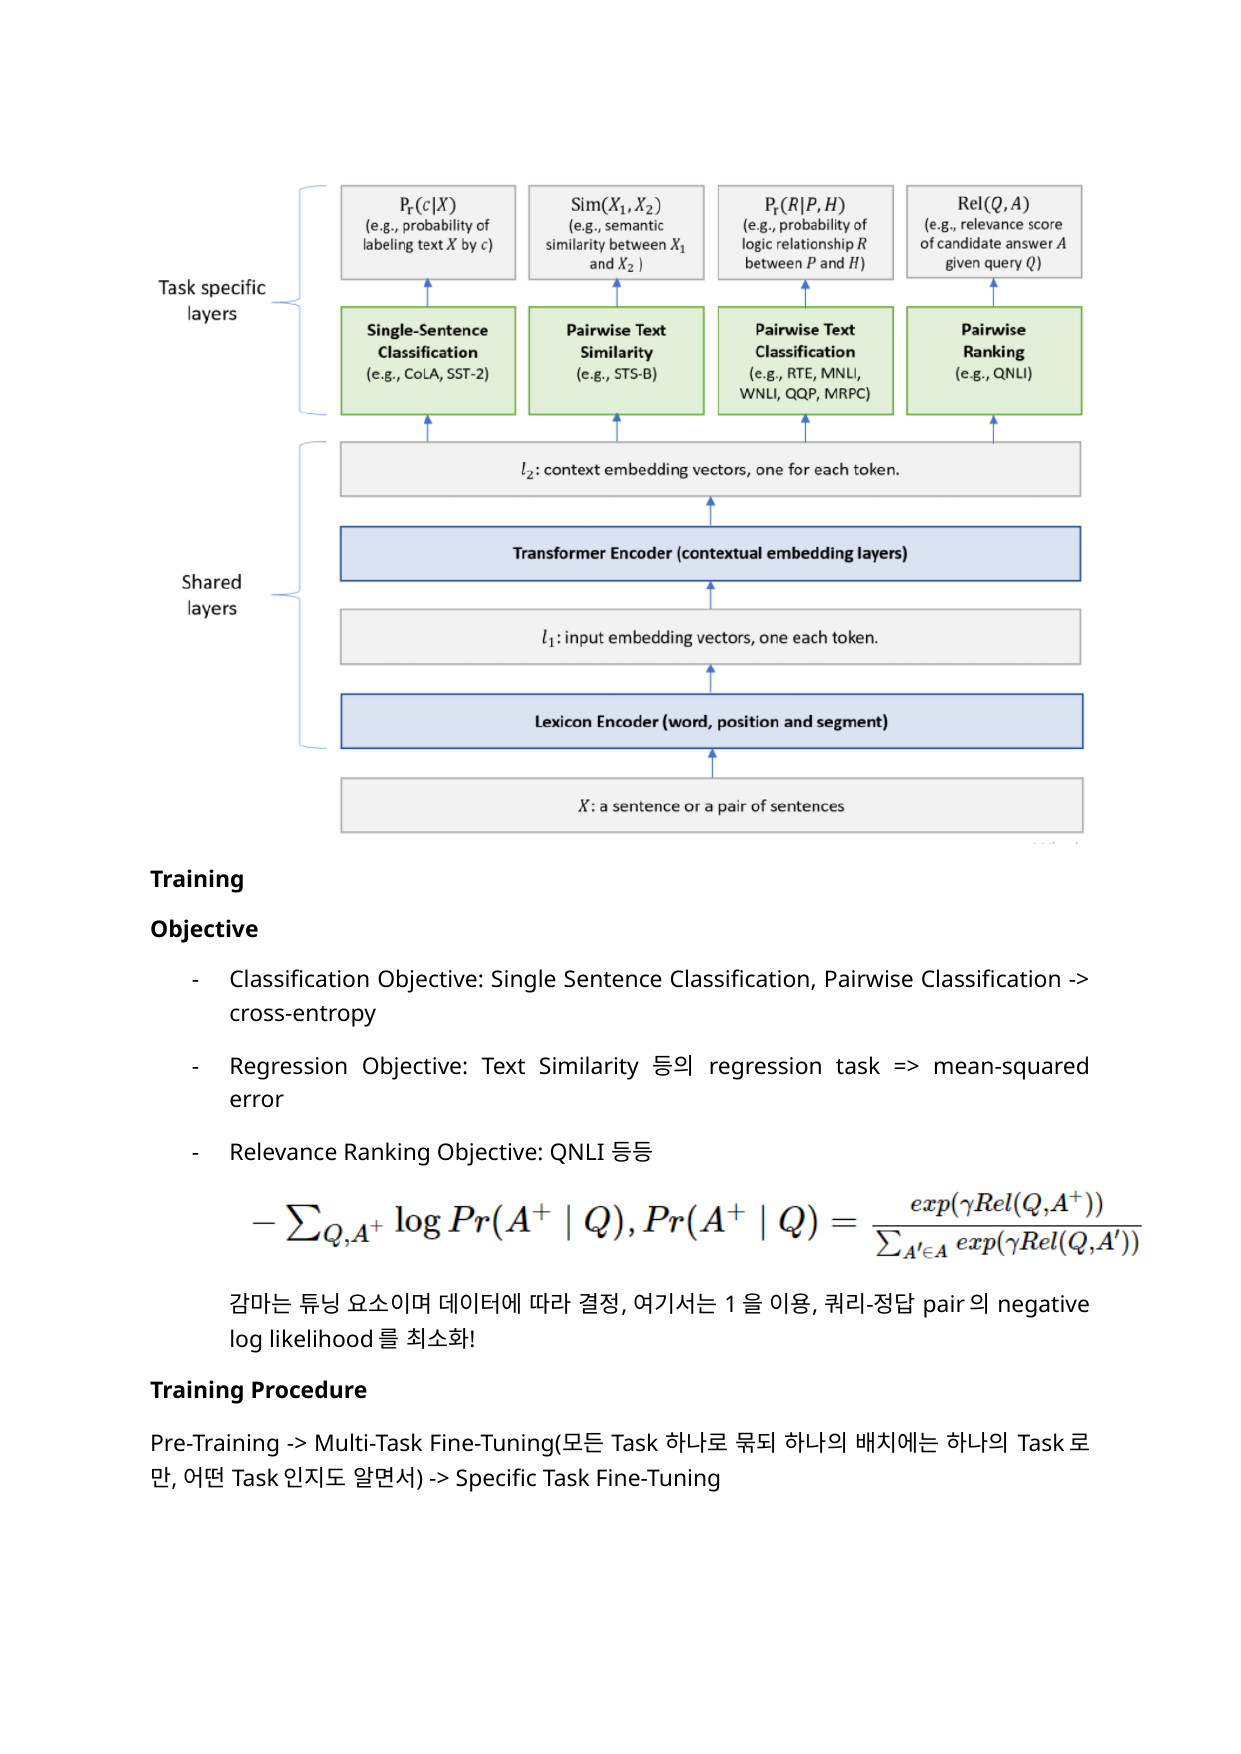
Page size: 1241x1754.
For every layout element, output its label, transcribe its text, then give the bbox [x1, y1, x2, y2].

text Training [150, 862, 1090, 894]
picture [229, 1169, 1170, 1283]
list Regression Objective: Text Similarity 등의 regression task => mean-squared error [192, 1047, 1090, 1114]
text Objective [150, 913, 1090, 944]
text Pre-Training -> Multi-Task Fine-Tuning(모든 Task 하나로 묶되 하나의 배치에는 하나의 Task로 만, 어떤 Task인지도 알면서) -> Specific Task Fine-Tuning [150, 1424, 1090, 1494]
list Classification Objective: Single Sentence Classification, Pairwise Classification -> cross-entropy [192, 963, 1090, 1028]
text Training Procedure [150, 1374, 1090, 1405]
picture [150, 177, 1091, 844]
